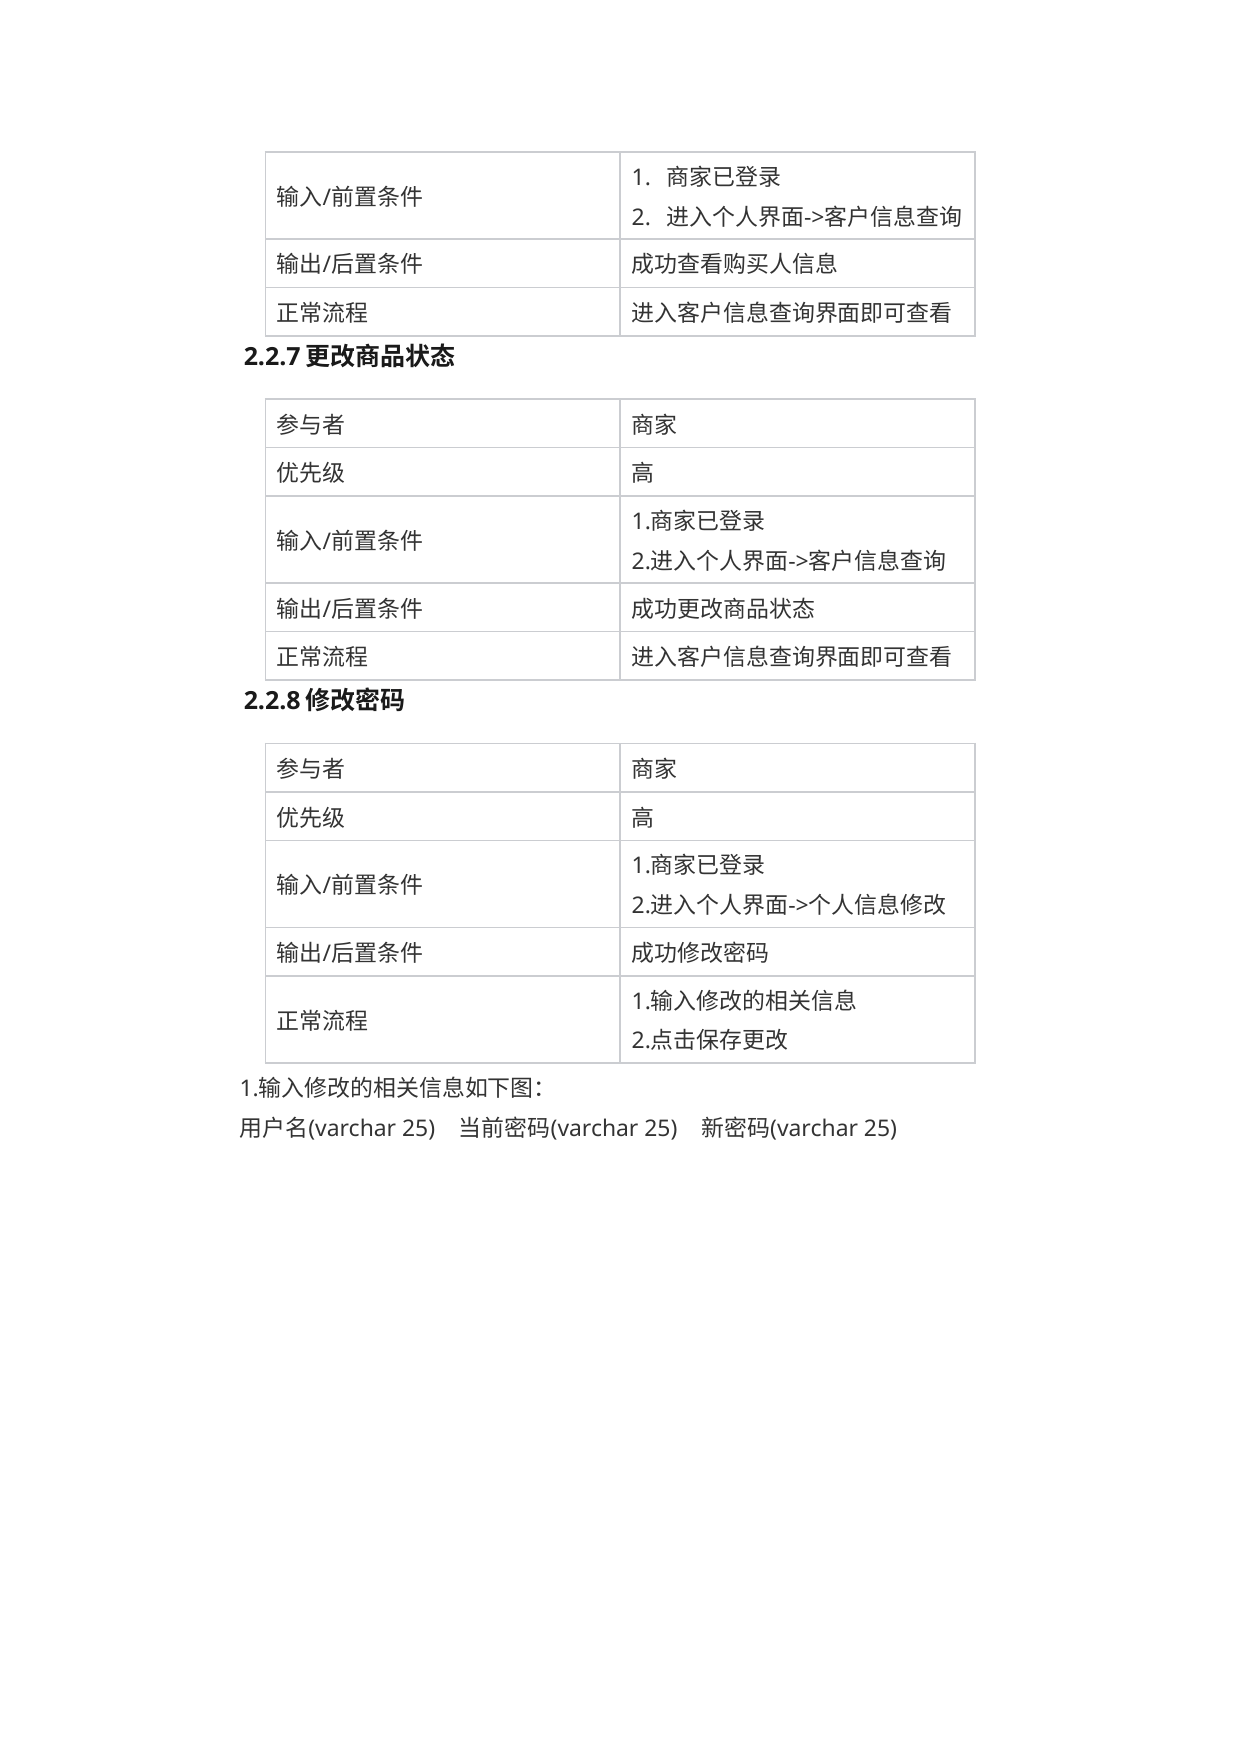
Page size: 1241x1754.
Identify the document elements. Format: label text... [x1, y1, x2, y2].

subtitle 2.2.7更改商品状态 [193, 337, 1093, 373]
text 1.输入修改的相关信息如下图： [193, 1070, 1093, 1103]
table_cell 输出/后置条件 [266, 584, 619, 631]
table_cell 1.商家已登录 2.进入个人界面->个人信息修改 [621, 841, 974, 926]
table_cell 输出/后置条件 [266, 240, 619, 286]
table_cell 进入客户信息查询界面即可查看 [621, 288, 974, 335]
table_cell 商家已登录 进入个人界面->客户信息查询 [621, 153, 974, 238]
table_cell 1.输入修改的相关信息 2.点击保存更改 [621, 977, 974, 1062]
table_cell 正常流程 [266, 632, 619, 679]
table_cell 优先级 [266, 448, 619, 495]
table_cell 输入/前置条件 [266, 841, 619, 926]
text 用户名(varchar 25) 当前密码(varchar 25) 新密码(varchar 25) [193, 1109, 1093, 1143]
table_cell 1.商家已登录 2.进入个人界面->客户信息查询 [621, 497, 974, 582]
table_cell 高 [621, 448, 974, 495]
table_header 参与者 [266, 744, 619, 791]
table_cell 成功更改商品状态 [621, 584, 974, 631]
subtitle 2.2.8修改密码 [193, 681, 1093, 717]
table_cell 正常流程 [266, 977, 619, 1062]
table_cell 输入/前置条件 [266, 497, 619, 582]
table_cell 成功查看购买人信息 [621, 240, 974, 286]
table_header 商家 [621, 400, 974, 447]
table_header 参与者 [266, 400, 619, 447]
table_cell 优先级 [266, 793, 619, 839]
table_cell 输入/前置条件 [266, 153, 619, 238]
table_cell 高 [621, 793, 974, 839]
table_header 商家 [621, 744, 974, 791]
table_cell 正常流程 [266, 288, 619, 335]
table_cell 成功修改密码 [621, 928, 974, 975]
table_cell 进入客户信息查询界面即可查看 [621, 632, 974, 679]
table_cell 输出/后置条件 [266, 928, 619, 975]
